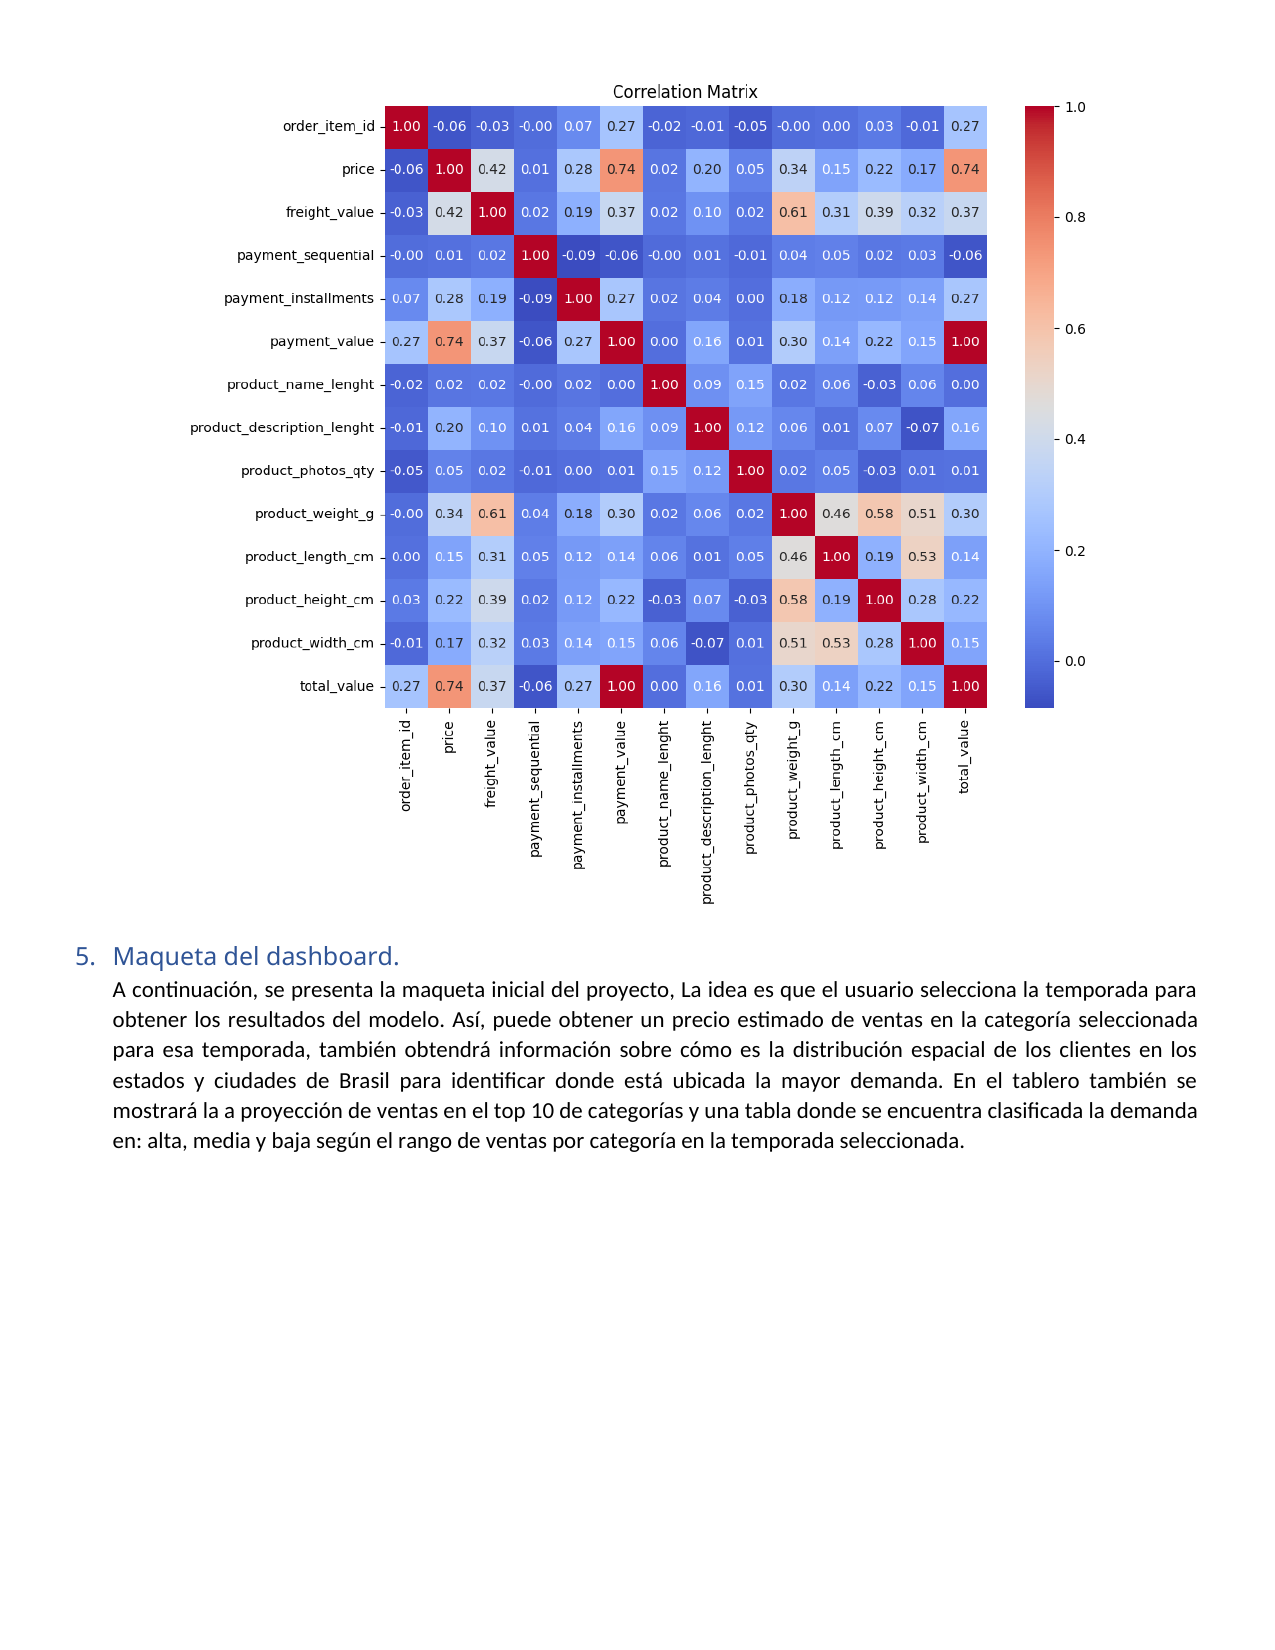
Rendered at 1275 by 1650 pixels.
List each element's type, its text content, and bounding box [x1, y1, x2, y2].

list A continuación, se presenta la maqueta inicial del proyecto, La idea es que el usuario selecciona la temporada para obtener los resultados del modelo. Así, puede obtener un precio estimado de ventas en la categoría seleccionada para esa temporada, también obtendrá información sobre cómo es la distribución espacial de los clientes en los estados y ciudades de Brasil para identificar donde está ubicada la mayor demanda. En el tablero también se mostrará la a proyección de ventas en el top 10 de categorías y una tabla donde se encuentra clasificada la demanda en: alta, media y baja según el rango de ventas por categoría en la temporada seleccionada. [112, 975, 1200, 1154]
picture [180, 75, 1095, 912]
subtitle Maqueta del dashboard. [75, 938, 1200, 972]
